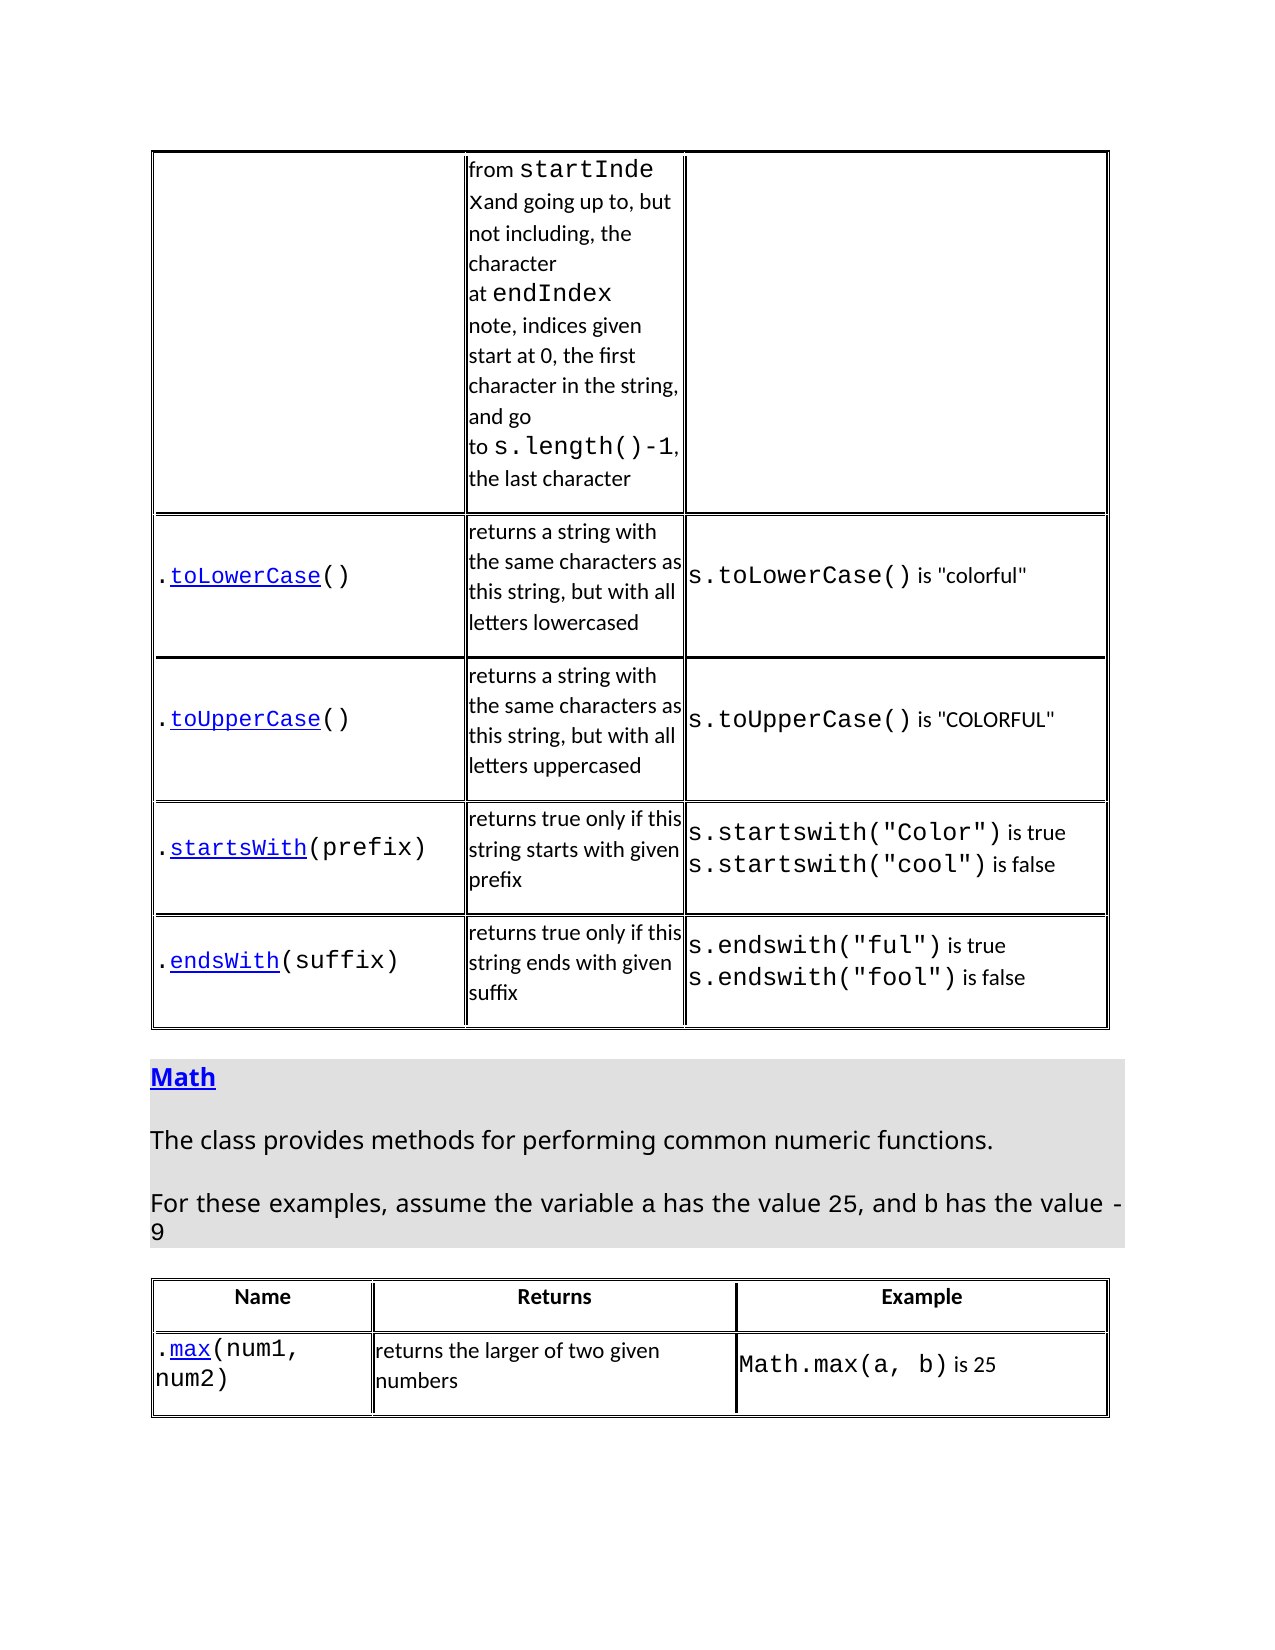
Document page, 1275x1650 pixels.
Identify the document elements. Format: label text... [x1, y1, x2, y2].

table_cell Math.max(a, b) is 25 [736, 1331, 1108, 1414]
table_cell s.endswith("ful") is true s.endswith("fool") is false [685, 913, 1107, 1027]
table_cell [466, 152, 685, 512]
table_cell .max(num1, num2) [152, 1331, 373, 1414]
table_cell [154, 152, 466, 512]
table_cell returns true only if this string starts with given prefix [468, 803, 683, 913]
table_header Name [154, 1279, 373, 1331]
table_cell .endsWith(suffix) [154, 913, 466, 1027]
text For these examples, assume the variable a has the value 25, and b has the value -9 [150, 1186, 1125, 1248]
table_header Returns [373, 1281, 736, 1331]
table_cell s.startswith("Color") is true s.startswith("cool") is false [685, 800, 1108, 913]
table_cell returns true only if this string ends with given suffix [466, 913, 685, 1027]
table_cell .toUpperCase() [154, 656, 464, 800]
table_cell s.toLowerCase() is "colorful" [687, 512, 1107, 656]
table_cell returns the larger of two given numbers [373, 1334, 736, 1414]
table_cell .toLowerCase() [154, 512, 464, 656]
table_cell .startsWith(prefix) [152, 800, 466, 913]
table_cell returns a string with the same characters as this string, but with all letters uppercased [468, 659, 683, 800]
table_cell returns a string with the same characters as this string, but with all letters lowercased [468, 516, 683, 656]
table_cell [685, 153, 1106, 512]
text The class provides methods for performing common numeric functions. [150, 1122, 1125, 1157]
table_cell s.toUpperCase() is "COLORFUL" [687, 656, 1106, 800]
subtitle Math [150, 1059, 1125, 1093]
table_header Example [736, 1281, 1106, 1331]
